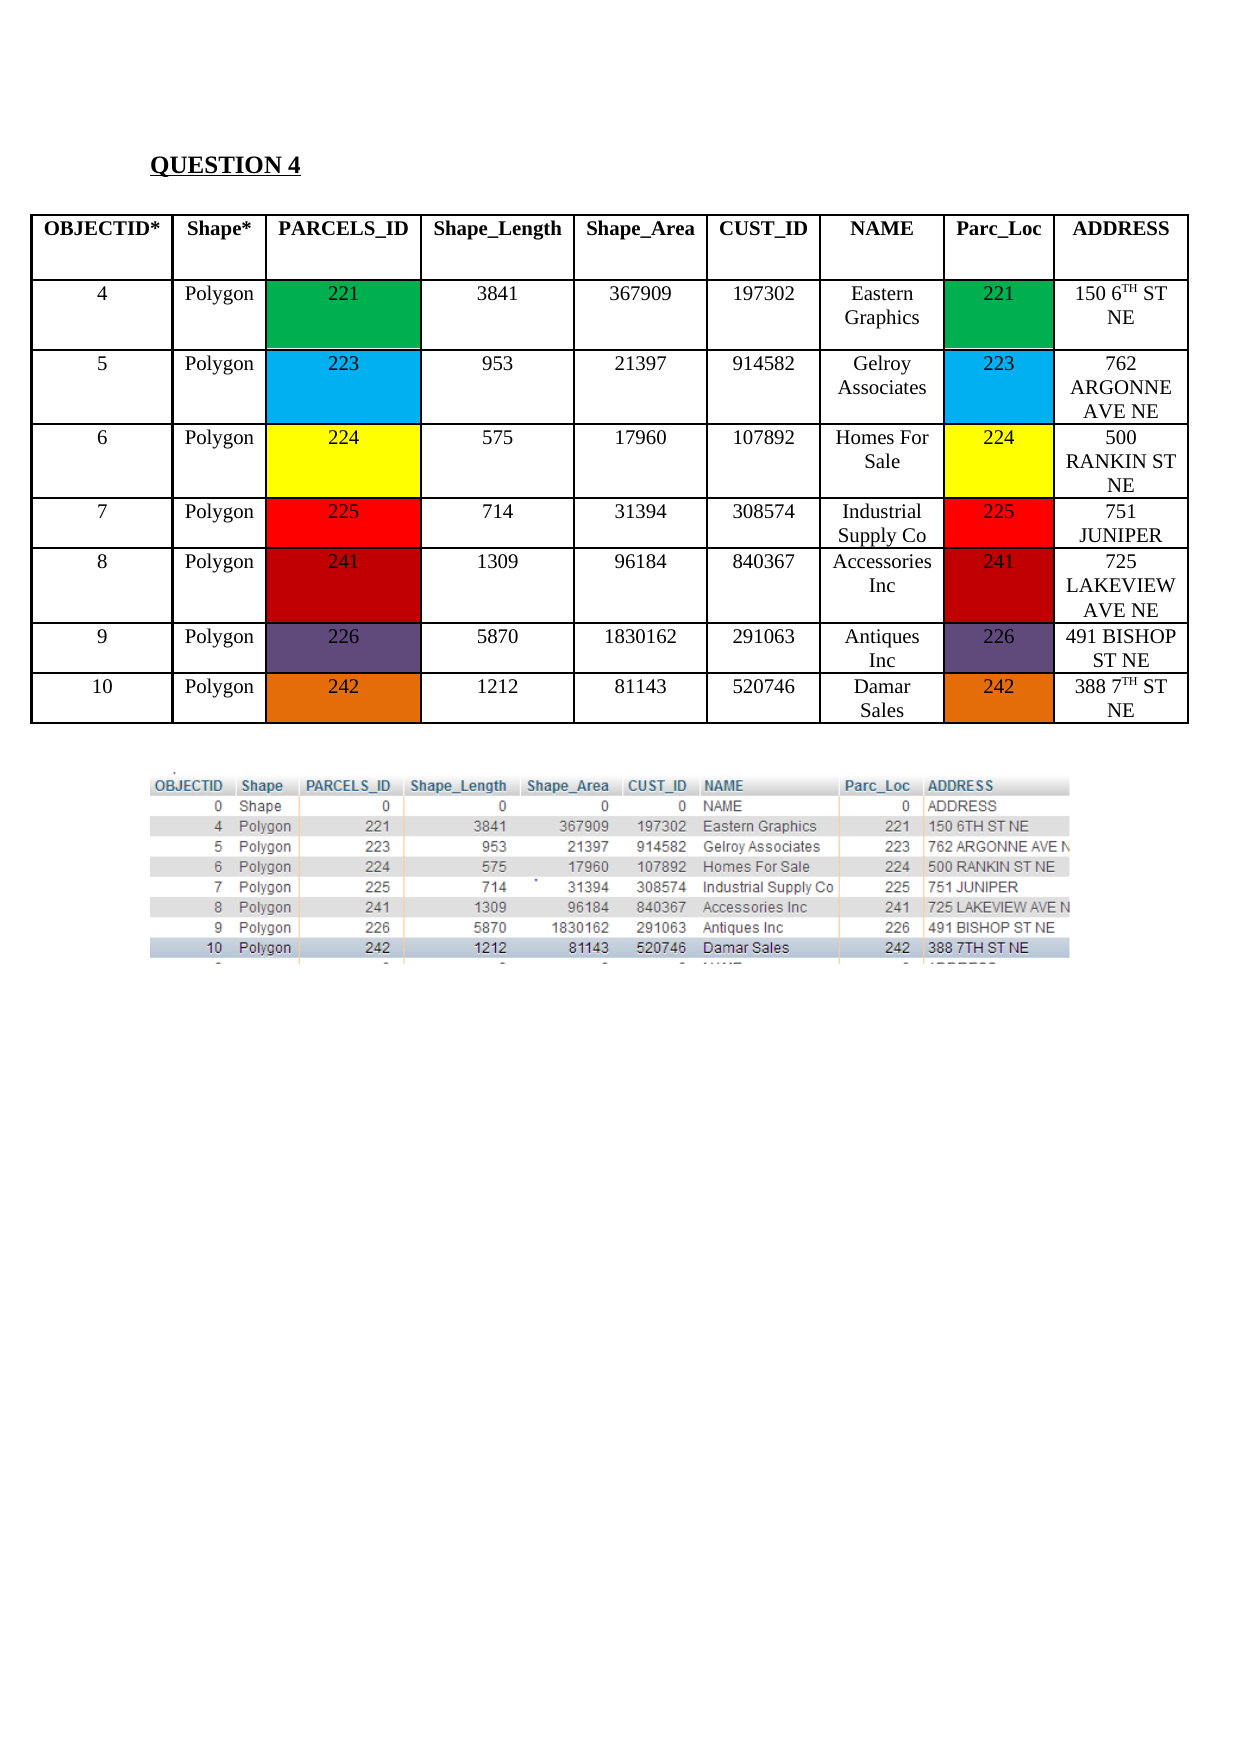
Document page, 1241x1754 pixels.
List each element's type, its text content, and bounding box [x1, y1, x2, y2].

table_cell 10 [33, 674, 171, 722]
table_cell 21397 [575, 351, 706, 423]
table_cell 8 [33, 549, 171, 622]
table_cell 751 JUNIPER [1055, 499, 1187, 547]
table_header Shape_Area [575, 216, 706, 279]
table_cell 840367 [708, 549, 819, 622]
table_cell 291063 [708, 624, 819, 672]
table_cell 308574 [708, 499, 819, 547]
table_cell 4 [33, 281, 171, 348]
table_cell 3841 [422, 281, 573, 348]
table_cell 1309 [422, 549, 573, 622]
table_cell Polygon [174, 624, 265, 672]
table_cell 223 [945, 351, 1053, 423]
table_cell 491 BISHOP ST NE [1055, 624, 1187, 672]
table_cell 242 [267, 674, 420, 722]
table_cell 242 [945, 674, 1053, 722]
table_cell 225 [267, 499, 420, 547]
table_cell 9 [33, 624, 171, 672]
table_cell 7 [33, 499, 171, 547]
table_cell Homes For Sale [821, 425, 943, 497]
table_cell 953 [422, 351, 573, 423]
table_cell 224 [945, 425, 1053, 497]
table_cell Polygon [174, 351, 265, 423]
table_cell 221 [945, 281, 1053, 348]
table_cell 714 [422, 499, 573, 547]
table_cell Polygon [174, 425, 265, 497]
table_cell Gelroy Associates [821, 351, 943, 423]
table_cell 241 [267, 549, 420, 622]
table_header Parc_Loc [945, 216, 1053, 279]
table_cell 221 [267, 281, 420, 348]
table_cell 226 [267, 624, 420, 672]
table_cell 197302 [708, 281, 819, 348]
table_cell Polygon [174, 281, 265, 348]
text QUESTION 4 [150, 150, 1090, 179]
table_cell 223 [267, 351, 420, 423]
table_cell 388 7TH ST NE [1055, 674, 1187, 722]
table_cell 1830162 [575, 624, 706, 672]
table_cell 5 [33, 351, 171, 423]
table_cell 224 [267, 425, 420, 497]
table_cell 31394 [575, 499, 706, 547]
table_header OBJECTID* [33, 216, 171, 279]
table_cell 367909 [575, 281, 706, 348]
table_cell 5870 [422, 624, 573, 672]
table_cell 1212 [422, 674, 573, 722]
table_cell Polygon [174, 499, 265, 547]
table_cell Damar Sales [821, 674, 943, 722]
table_header Shape* [174, 216, 265, 279]
table_header PARCELS_ID [267, 216, 420, 279]
table_header ADDRESS [1055, 216, 1187, 279]
table_cell 225 [945, 499, 1053, 547]
table_cell 150 6TH ST NE [1055, 281, 1187, 348]
table_cell 500 RANKIN ST NE [1055, 425, 1187, 497]
table_header CUST_ID [708, 216, 819, 279]
table_cell 914582 [708, 351, 819, 423]
table_cell 81143 [575, 674, 706, 722]
table_cell 107892 [708, 425, 819, 497]
table_cell 6 [33, 425, 171, 497]
table_cell 17960 [575, 425, 706, 497]
table_cell 762 ARGONNE AVE NE [1055, 351, 1187, 423]
table_cell Antiques Inc [821, 624, 943, 672]
table_cell Industrial Supply Co [821, 499, 943, 547]
table_cell 725 LAKEVIEW AVE NE [1055, 549, 1187, 622]
table_header Shape_Length [422, 216, 573, 279]
table_cell 226 [945, 624, 1053, 672]
picture [150, 772, 1091, 964]
table_cell Polygon [174, 674, 265, 722]
table_cell 575 [422, 425, 573, 497]
table_cell Accessories Inc [821, 549, 943, 622]
table_cell 520746 [708, 674, 819, 722]
table_cell 96184 [575, 549, 706, 622]
table_header NAME [821, 216, 943, 279]
table_cell 241 [945, 549, 1053, 622]
table_cell Polygon [174, 549, 265, 622]
table_cell Eastern Graphics [821, 281, 943, 348]
